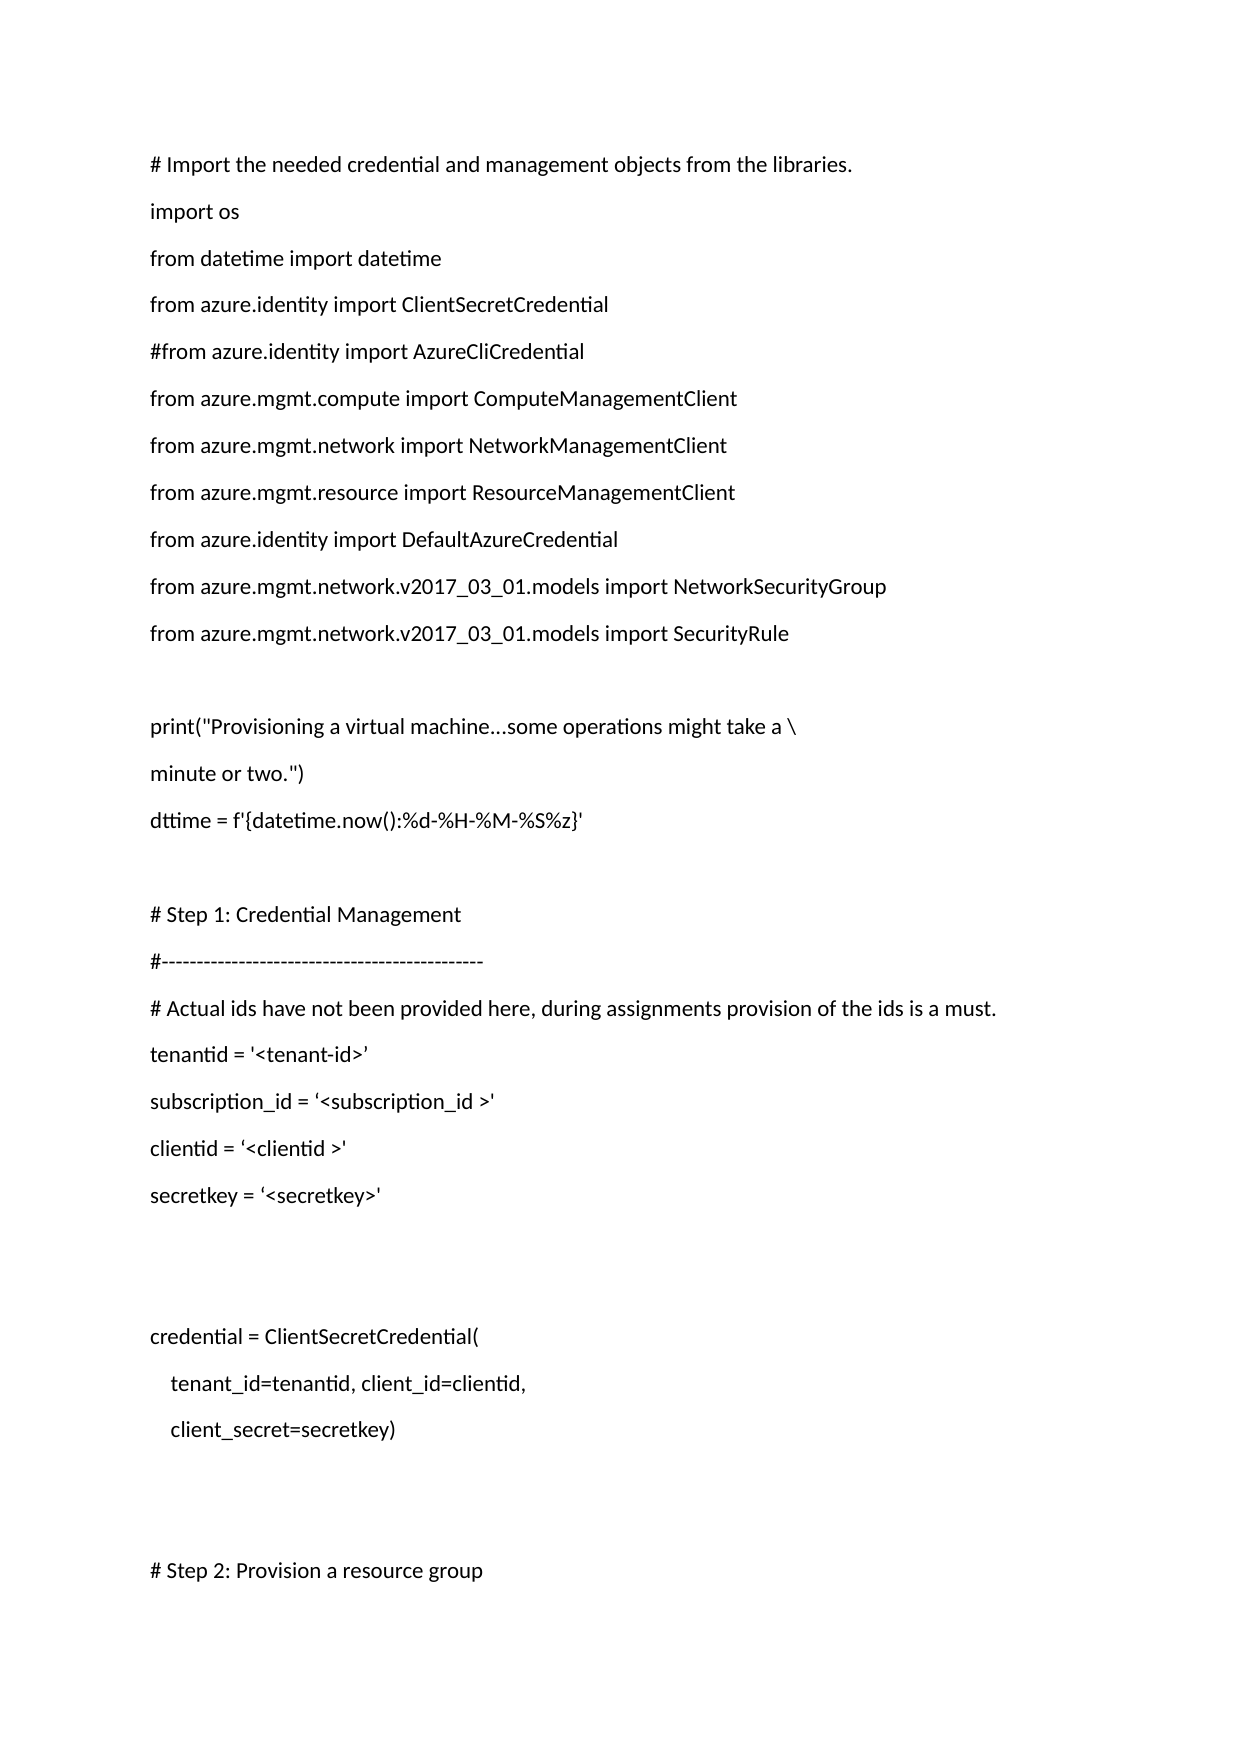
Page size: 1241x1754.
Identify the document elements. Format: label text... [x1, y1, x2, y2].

text subscription_id = ‘<subscription_id >' [150, 1087, 1090, 1116]
text # Step 2: Provision a resource group [150, 1556, 1090, 1584]
text from azure.identity import DefaultAzureCredential [150, 525, 1090, 553]
text from azure.mgmt.resource import ResourceManagementClient [150, 478, 1090, 506]
text # Actual ids have not been provided here, during assignments provision of the ids is a must. [150, 994, 1090, 1022]
text clientid = ‘<clientid >' [150, 1134, 1090, 1162]
text from datetime import datetime [150, 244, 1090, 272]
text from azure.mgmt.compute import ComputeManagementClient [150, 384, 1090, 412]
text import os [150, 197, 1090, 225]
text # Import the needed credential and management objects from the libraries. [150, 150, 1090, 178]
text #---------------------------------------------- [150, 947, 1090, 975]
text from azure.identity import ClientSecretCredential [150, 291, 1090, 319]
text from azure.mgmt.network.v2017_03_01.models import SecurityRule [150, 619, 1090, 647]
text tenant_id=tenantid, client_id=clientid, [150, 1369, 1090, 1397]
text minute or two.") [150, 759, 1090, 787]
text tenantid = '<tenant-id>’ [150, 1041, 1090, 1069]
text client_secret=secretkey) [150, 1416, 1090, 1444]
text print("Provisioning a virtual machine...some operations might take a \ [150, 712, 1090, 741]
text dttime = f'{datetime.now():%d-%H-%M-%S%z}' [150, 806, 1090, 834]
text credential = ClientSecretCredential( [150, 1322, 1090, 1350]
text from azure.mgmt.network import NetworkManagementClient [150, 431, 1090, 459]
text #from azure.identity import AzureCliCredential [150, 337, 1090, 366]
text # Step 1: Credential Management [150, 900, 1090, 928]
text secretkey = ‘<secretkey>' [150, 1181, 1090, 1209]
text from azure.mgmt.network.v2017_03_01.models import NetworkSecurityGroup [150, 572, 1090, 600]
